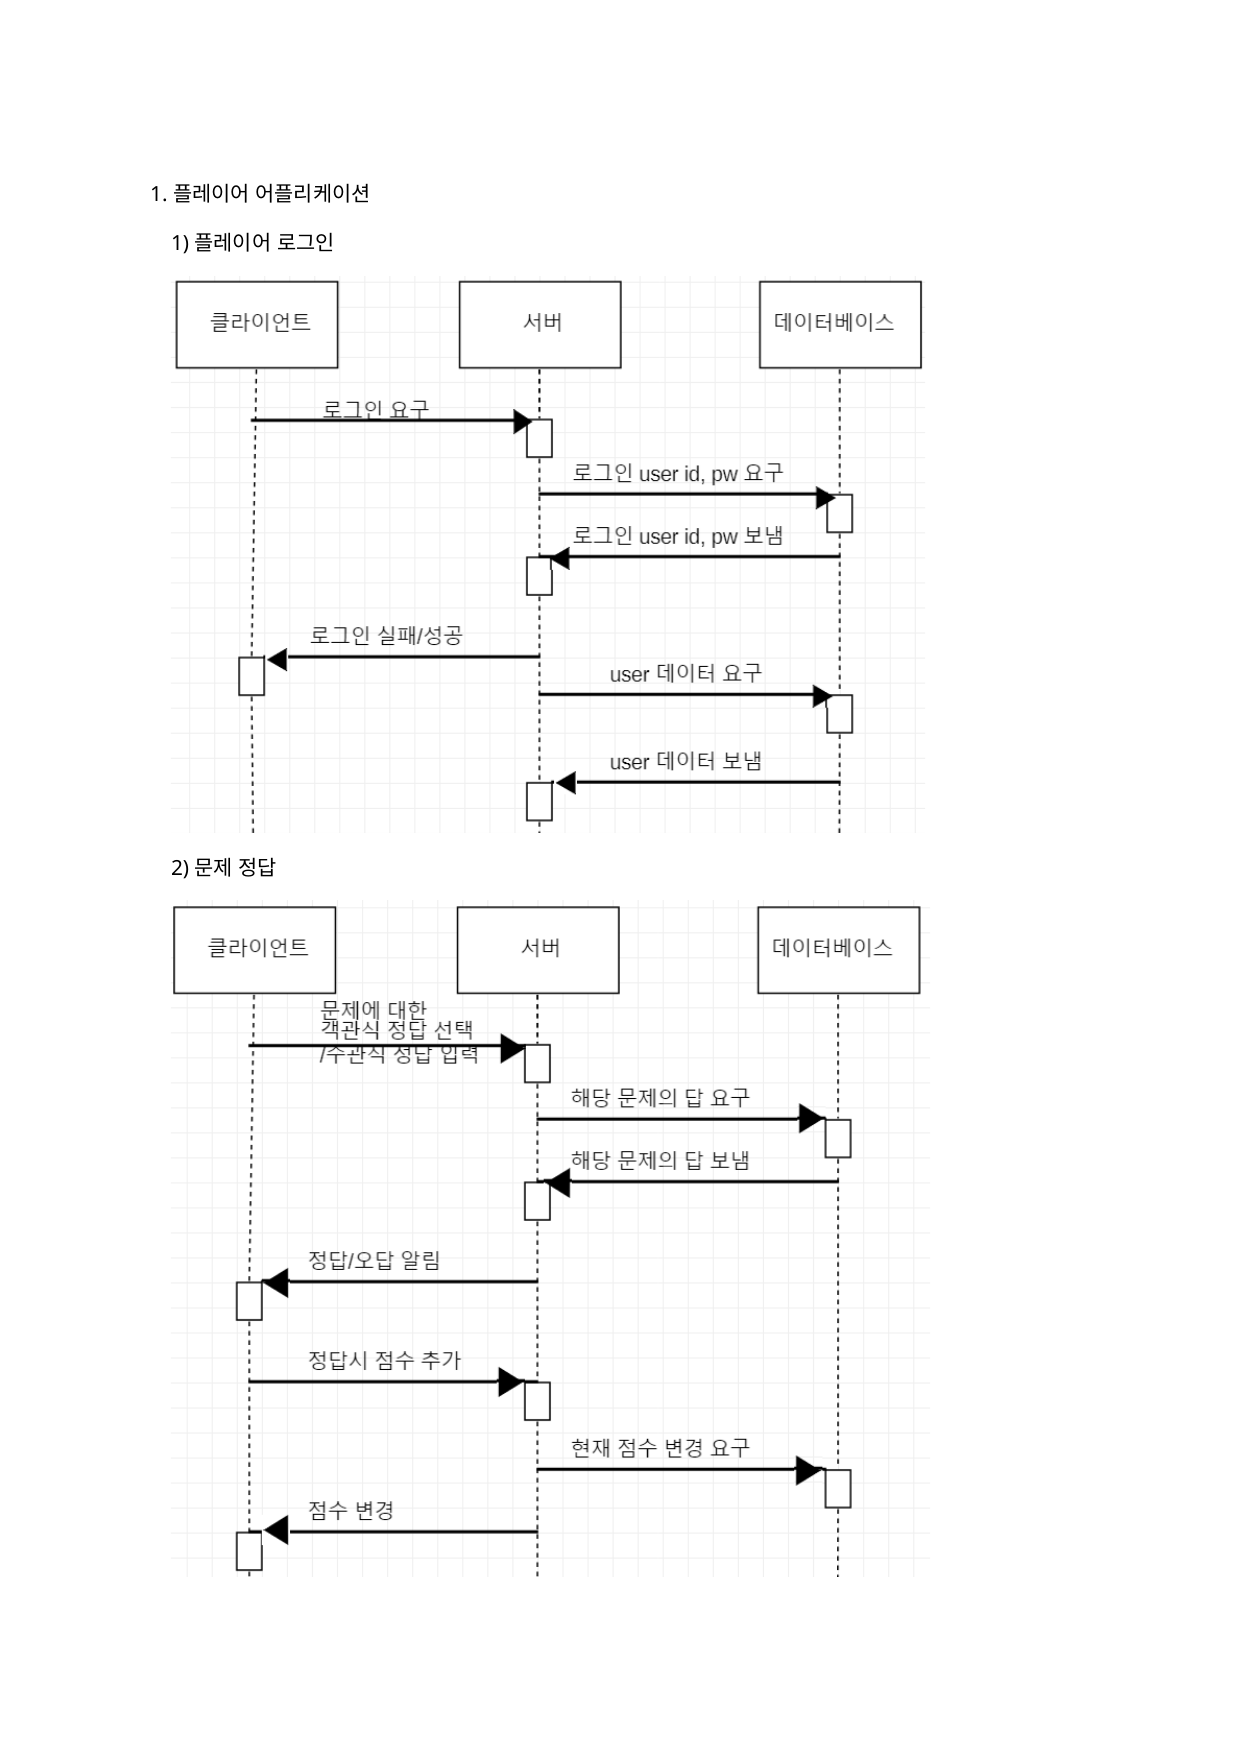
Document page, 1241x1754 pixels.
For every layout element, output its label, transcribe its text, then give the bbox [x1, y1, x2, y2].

text 2) 문제 정답 [171, 851, 1090, 881]
text 1) 플레이어 로그인 [171, 227, 1090, 257]
picture [170, 276, 926, 833]
picture [170, 900, 931, 1577]
text 1. 플레이어 어플리케이션 [150, 177, 1090, 207]
